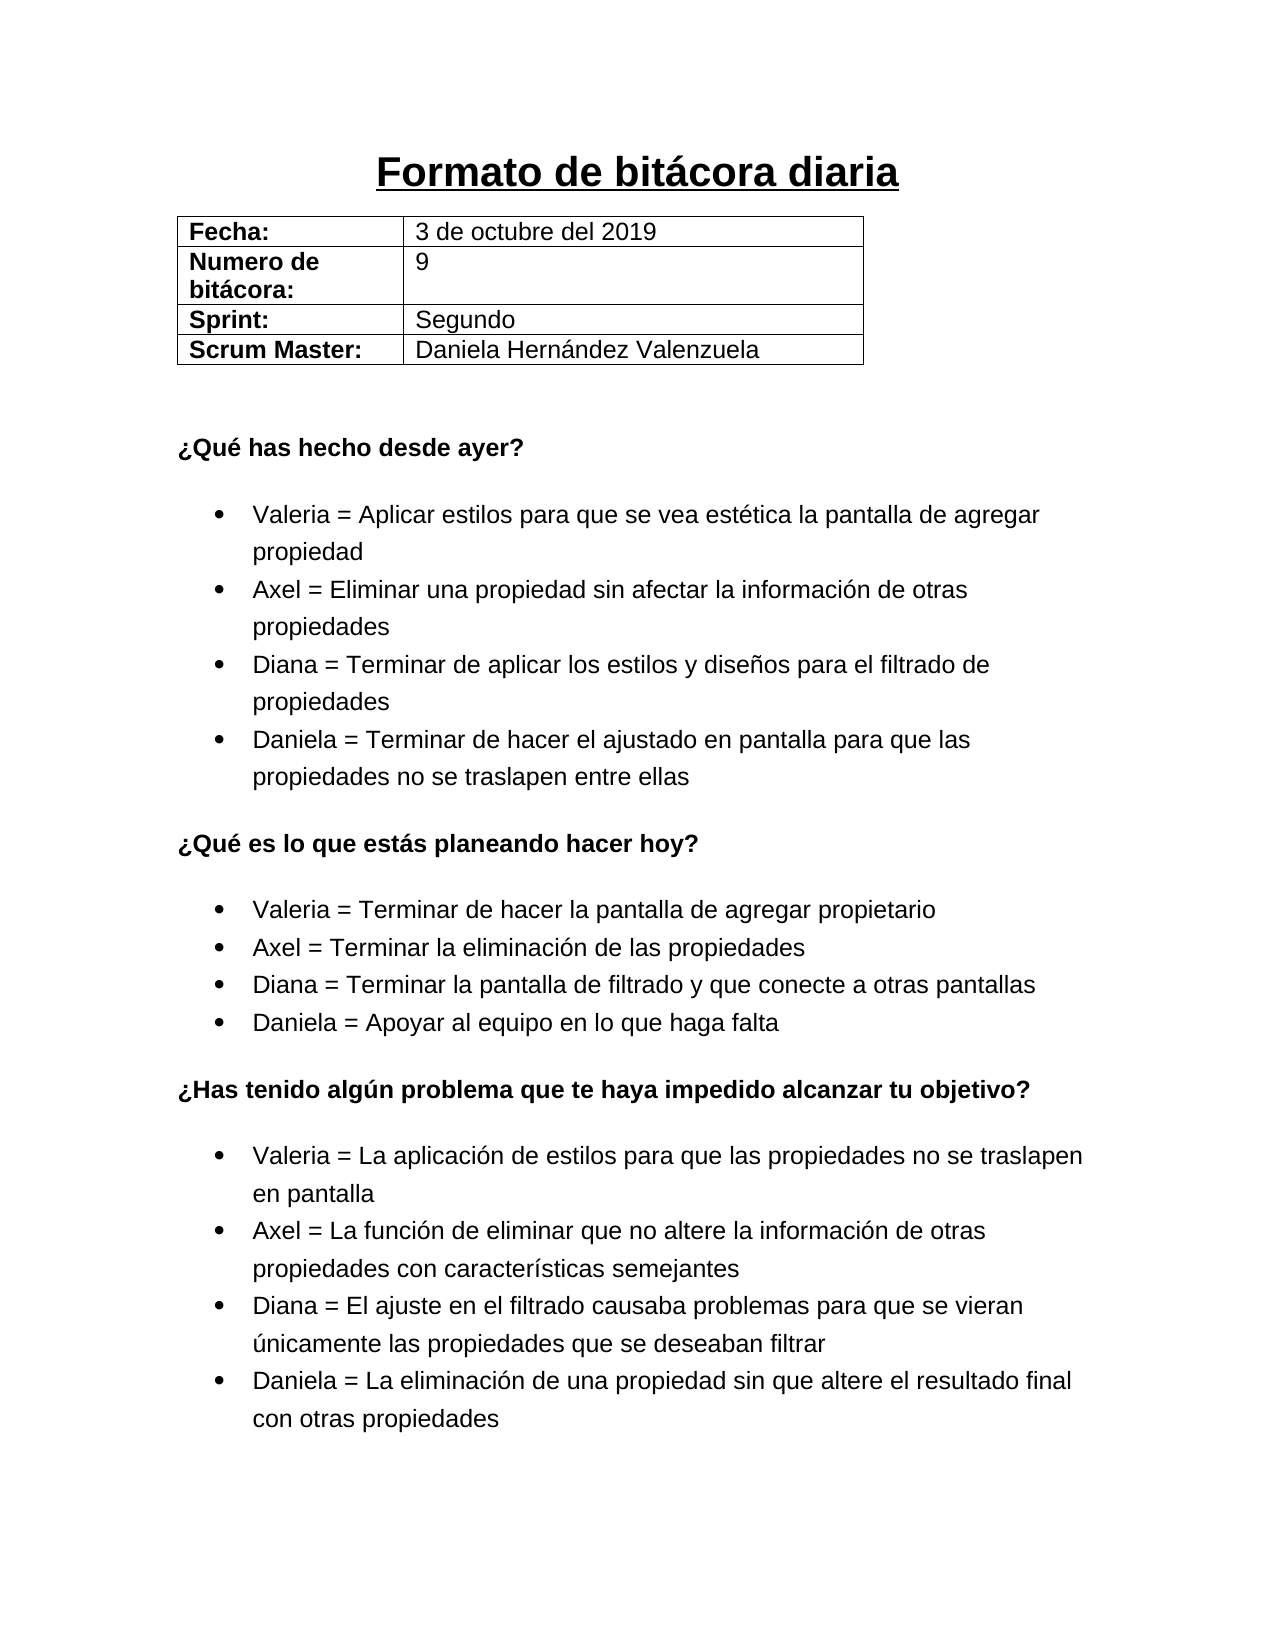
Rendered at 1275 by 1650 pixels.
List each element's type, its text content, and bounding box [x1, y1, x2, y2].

table_cell Sprint: [178, 305, 403, 334]
list Valeria = Terminar de hacer la pantalla de agregar propietario [215, 887, 1098, 924]
table_cell 9 [404, 247, 863, 304]
table_cell Daniela Hernández Valenzuela [404, 335, 863, 364]
text ¿Qué es lo que estás planeando hacer hoy? [177, 820, 1098, 858]
table_cell Numero de bitácora: [178, 247, 403, 304]
list Diana = Terminar la pantalla de filtrado y que conecte a otras pantallas [215, 962, 1098, 999]
list Daniela = Terminar de hacer el ajustado en pantalla para que las propiedades no se traslapen entre ellas [215, 716, 1098, 791]
list Axel = La función de eliminar que no altere la información de otras propiedades con características semejantes [215, 1208, 1098, 1283]
table_header Fecha: [178, 217, 403, 246]
table_cell Scrum Master: [178, 335, 403, 364]
list Diana = El ajuste en el filtrado causaba problemas para que se vieran únicamente las propiedades que se deseaban filtrar [215, 1283, 1098, 1358]
text ¿Qué has hecho desde ayer? [177, 424, 1098, 462]
list Daniela = La eliminación de una propiedad sin que altere el resultado final con otras propiedades [215, 1358, 1098, 1433]
list Valeria = La aplicación de estilos para que las propiedades no se traslapen en pantalla [215, 1133, 1098, 1208]
text Formato de bitácora diaria [177, 148, 1098, 196]
list Axel = Eliminar una propiedad sin afectar la información de otras propiedades [215, 566, 1098, 641]
table_cell Segundo [404, 305, 863, 334]
list Axel = Terminar la eliminación de las propiedades [215, 924, 1098, 962]
text ¿Has tenido algún problema que te haya impedido alcanzar tu objetivo? [177, 1066, 1098, 1103]
list Diana = Terminar de aplicar los estilos y diseños para el filtrado de propiedades [215, 641, 1098, 716]
list Daniela = Apoyar al equipo en lo que haga falta [215, 999, 1098, 1037]
list Valeria = Aplicar estilos para que se vea estética la pantalla de agregar propiedad [215, 491, 1098, 566]
table_header 3 de octubre del 2019 [404, 217, 863, 246]
